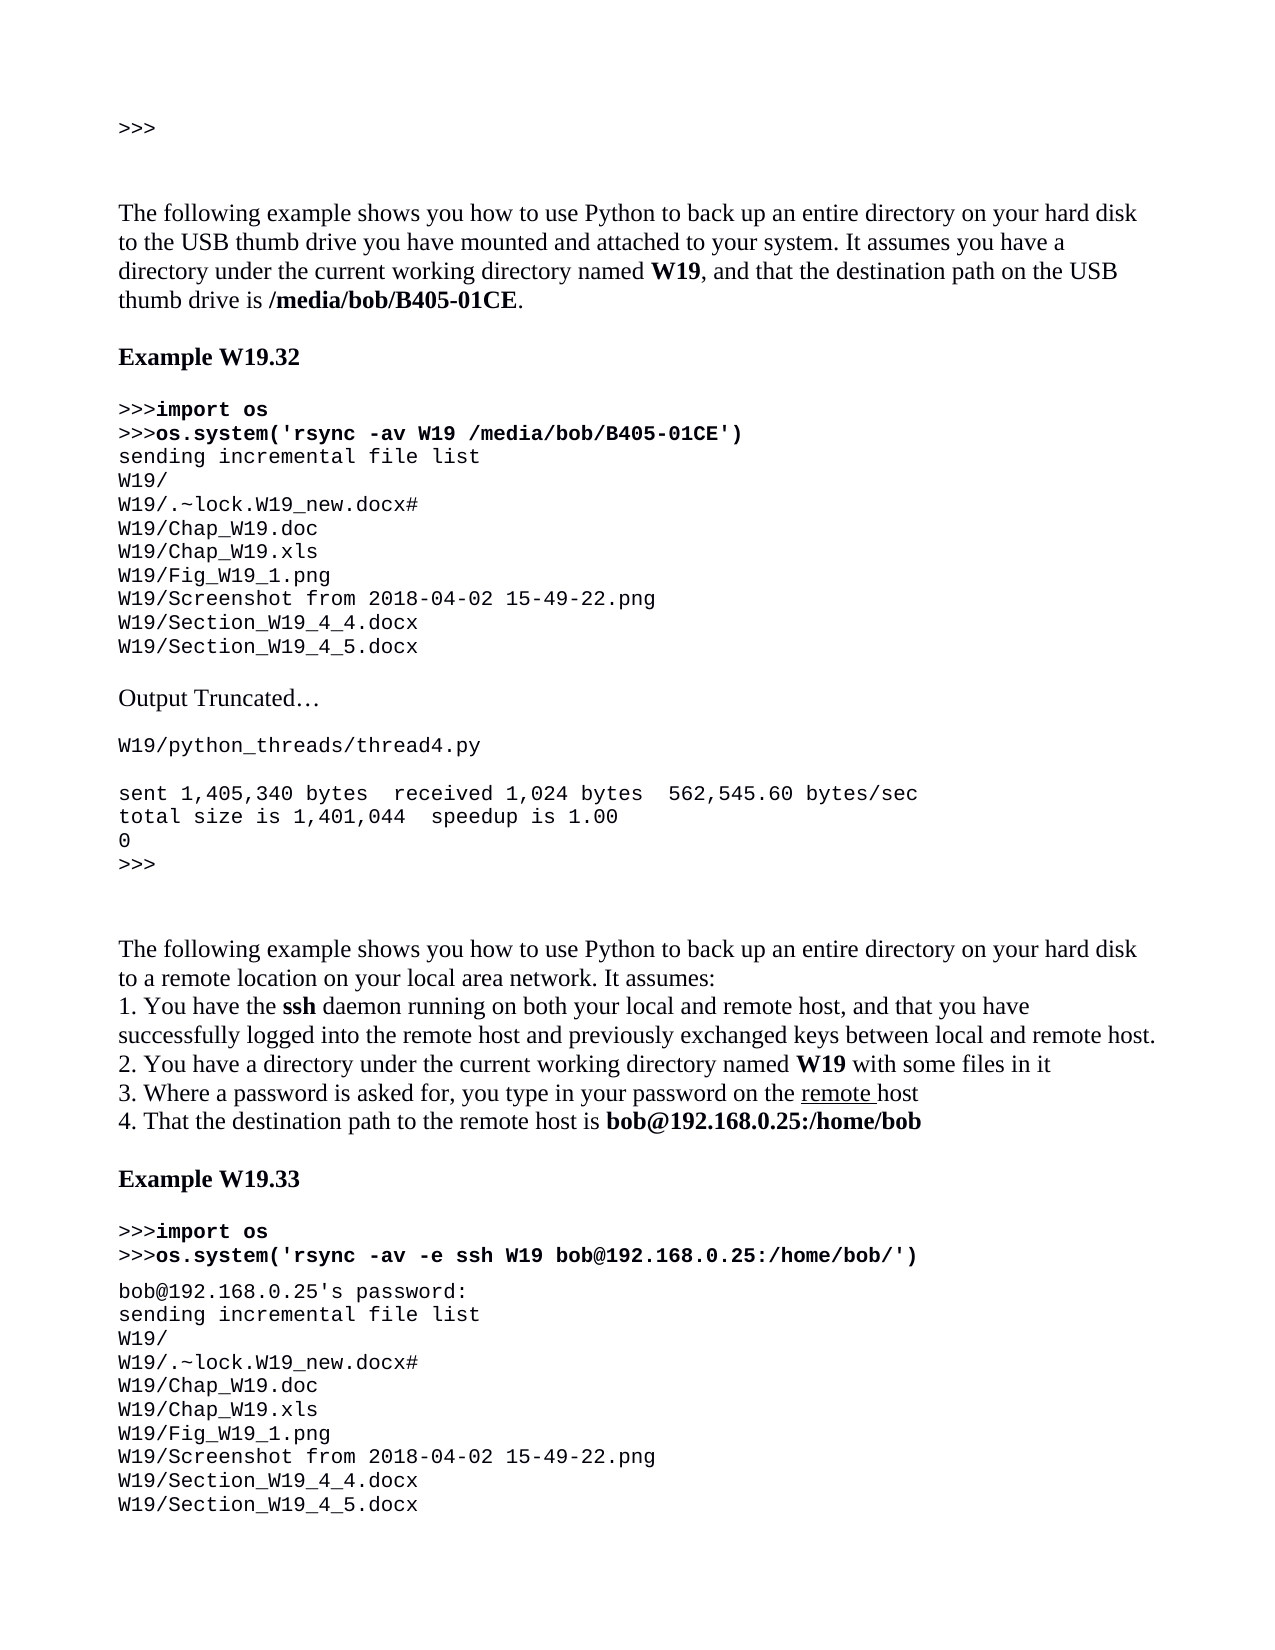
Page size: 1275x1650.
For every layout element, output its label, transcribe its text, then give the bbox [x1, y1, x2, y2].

text W19/ [118, 1328, 1157, 1352]
text The following example shows you how to use Python to back up an entire directory on your hard disk to a remote location on your local area network. It assumes: [118, 934, 1157, 991]
text W19/ [118, 470, 1157, 494]
text W19/Screenshot from 2018-04-02 15-49-22.png [118, 1446, 1157, 1470]
text Example W19.33 [118, 1164, 1157, 1193]
text W19/Screenshot from 2018-04-02 15-49-22.png [118, 588, 1157, 612]
text >>>import os [118, 399, 1157, 423]
text The following example shows you how to use Python to back up an entire directory on your hard disk to the USB thumb drive you have mounted and attached to your system. It assumes you have a directory under the current working directory named W19, and that the destination path on the USB thumb drive is /media/bob/B405-01CE. [118, 198, 1157, 313]
text W19/Section_W19_4_4.docx [118, 612, 1157, 636]
text W19/Chap_W19.xls [118, 541, 1157, 565]
text W19/python_threads/thread4.py [118, 735, 1157, 759]
text W19/Fig_W19_1.png [118, 1423, 1157, 1446]
text Example W19.32 [118, 342, 1157, 371]
text total size is 1,401,044 speedup is 1.00 [118, 806, 1157, 830]
text >>> [118, 854, 1157, 877]
text >>>os.system('rsync -av W19 /media/bob/B405-01CE') [118, 423, 1157, 447]
text 4. That the destination path to the remote host is bob@192.168.0.25:/home/bob [118, 1106, 1157, 1135]
text W19/Chap_W19.xls [118, 1399, 1157, 1423]
text >>> [118, 118, 1157, 142]
text sent 1,405,340 bytes received 1,024 bytes 562,545.60 bytes/sec [118, 783, 1157, 806]
text W19/Section_W19_4_5.docx [118, 636, 1157, 659]
text 0 [118, 830, 1157, 854]
text W19/Section_W19_4_5.docx [118, 1494, 1157, 1517]
text bob@192.168.0.25's password: [118, 1281, 1157, 1304]
text W19/Section_W19_4_4.docx [118, 1470, 1157, 1494]
text Output Truncated… [118, 683, 1157, 712]
text >>>import os [118, 1221, 1157, 1245]
text 2. You have a directory under the current working directory named W19 with some files in it [118, 1049, 1157, 1078]
text 1. You have the ssh daemon running on both your local and remote host, and that you have successfully logged into the remote host and previously exchanged keys between local and remote host. [118, 991, 1157, 1049]
text 3. Where a password is asked for, you type in your password on the remote host [118, 1078, 1157, 1106]
text W19/Chap_W19.doc [118, 1375, 1157, 1399]
text W19/Chap_W19.doc [118, 517, 1157, 541]
text sending incremental file list [118, 1304, 1157, 1328]
text W19/.~lock.W19_new.docx# [118, 1352, 1157, 1375]
text sending incremental file list [118, 447, 1157, 470]
text W19/Fig_W19_1.png [118, 565, 1157, 588]
text W19/.~lock.W19_new.docx# [118, 494, 1157, 517]
text >>>os.system('rsync -av -e ssh W19 bob@192.168.0.25:/home/bob/') [118, 1245, 1157, 1268]
